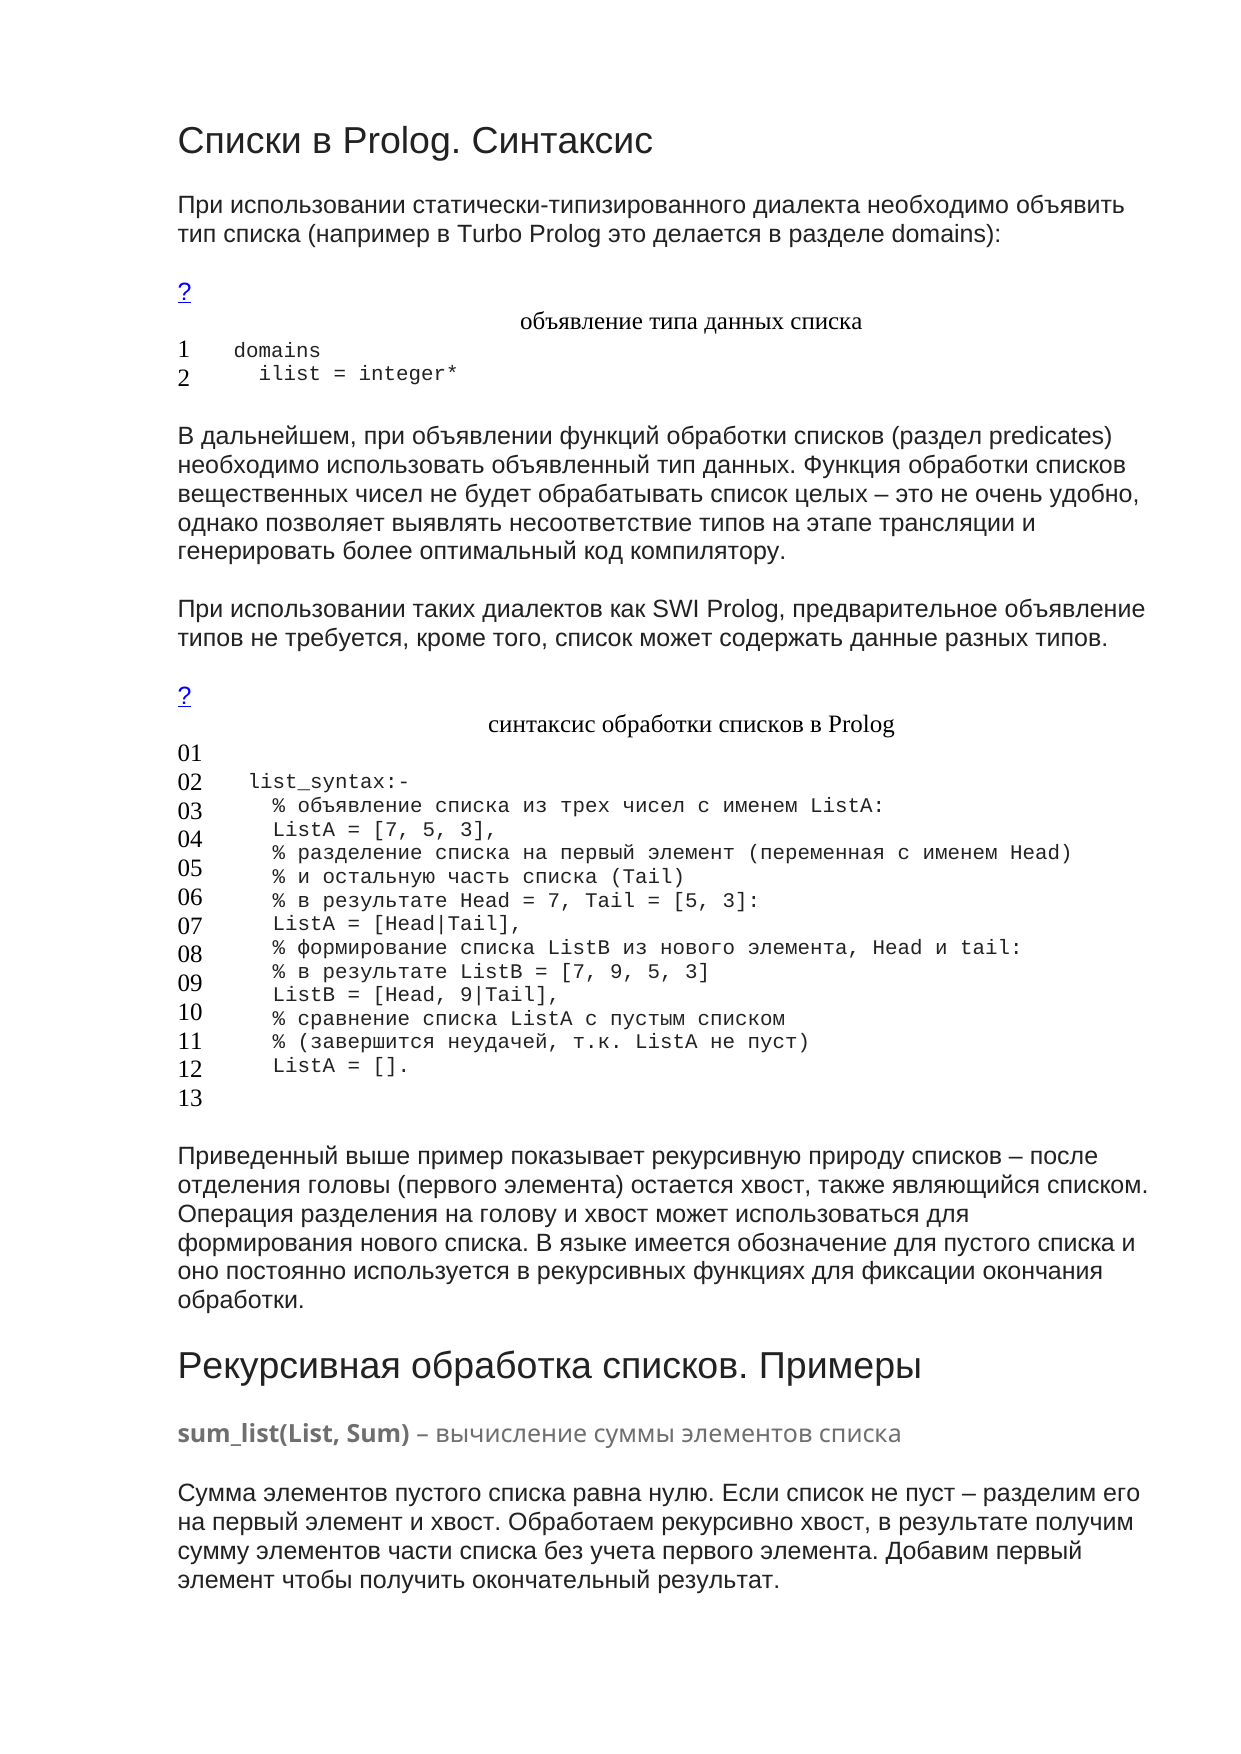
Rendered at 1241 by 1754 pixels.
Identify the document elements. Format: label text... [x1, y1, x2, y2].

table_cell 1 2 [177, 335, 233, 392]
table_header объявление типа данных списка [177, 306, 1205, 334]
text sum_list(List, Sum) – вычисление суммы элементов списка [177, 1415, 1152, 1449]
text Приведенный выше пример показывает рекурсивную природу списков – после отделения головы (первого элемента) остается хвост, также являющийся списком. Операция разделения на голову и хвост может использоваться для формирования нового списка. В языке имеется обозначение для пустого списка и оно постоянно используется в рекурсивных функциях для фиксации окончания обработки. [177, 1141, 1152, 1314]
text Рекурсивная обработка списков. Примеры [177, 1343, 1152, 1386]
table_header синтаксис обработки списков в Prolog [177, 710, 1205, 738]
table_cell domains ilist = integer* [233, 335, 1205, 392]
text В дальнейшем, при объявлении функций обработки списков (раздел predicates) необходимо использовать объявленный тип данных. Функция обработки списков вещественных чисел не будет обрабатывать список целых – это не очень удобно, однако позволяет выявлять несоответствие типов на этапе трансляции и генерировать более оптимальный код компилятору. [177, 421, 1152, 565]
text ? [177, 681, 1152, 709]
text При использовании статически-типизированного диалекта необходимо объявить тип списка (например в Turbo Prolog это делается в разделе domains): [177, 190, 1152, 248]
table_cell list_syntax:- % объявление списка из трех чисел с именем ListA: ListA = [7, 5, 3], % разделение списка на первый элемент (переменная с именем Head) % и остальную часть списка (Tail) % в результате Head = 7, Tail = [5, 3]: ListA = [Head|Tail], % формирование списка ListB из нового элемента, Head и tail: % в результате ListB = [7, 9, 5, 3] ListB = [Head, 9|Tail], % сравнение списка ListA с пустым списком % (завершится неудачей, т.к. ListA не пуст) ListA = []. [248, 738, 1205, 1112]
text Сумма элементов пустого списка равна нулю. Если список не пуст – разделим его на первый элемент и хвост. Обработаем рекурсивно хвост, в результате получим сумму элементов части списка без учета первого элемента. Добавим первый элемент чтобы получить окончательный результат. [177, 1478, 1152, 1593]
table_cell 01 02 03 04 05 06 07 08 09 10 11 12 13 [177, 738, 247, 1112]
text При использовании таких диалектов как SWI Prolog, предварительное объявление типов не требуется, кроме того, список может содержать данные разных типов. [177, 594, 1152, 652]
text Списки в Prolog. Синтаксис [177, 118, 1152, 161]
text ? [177, 277, 1152, 306]
